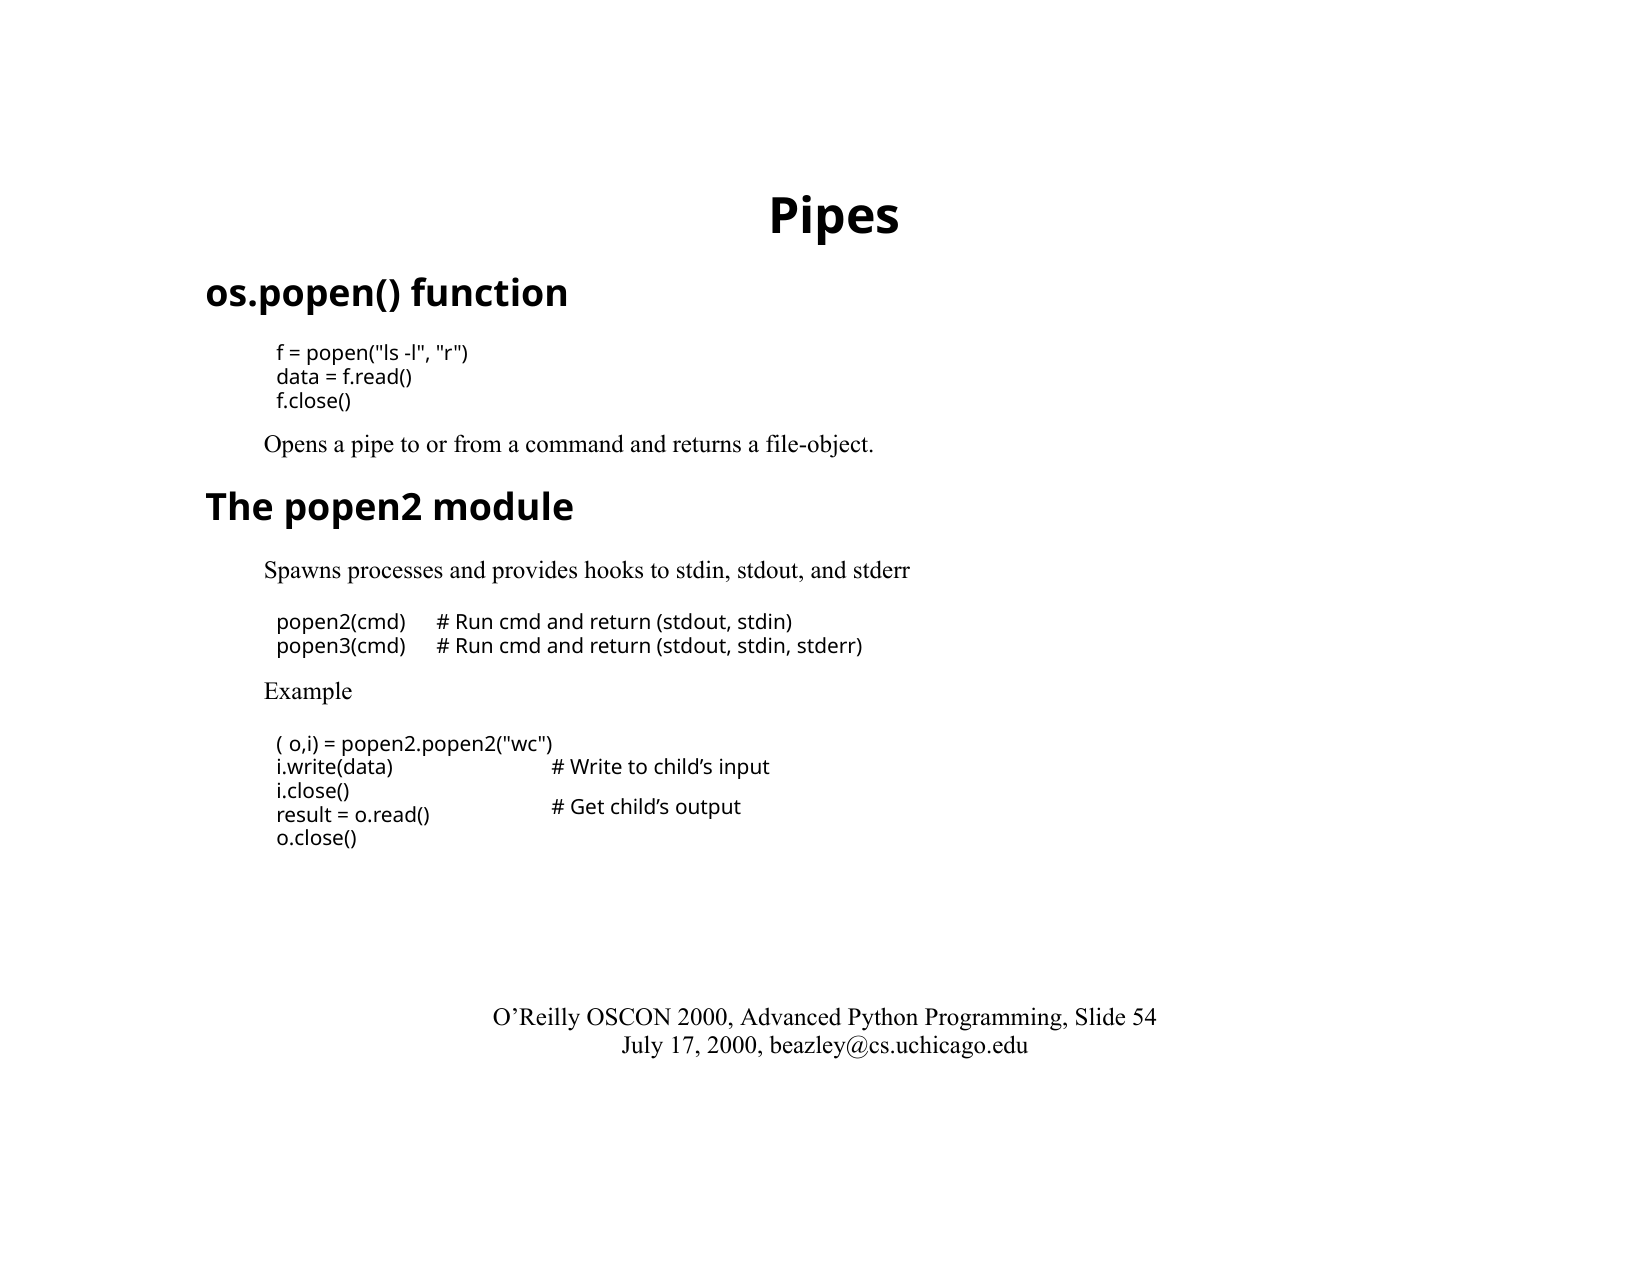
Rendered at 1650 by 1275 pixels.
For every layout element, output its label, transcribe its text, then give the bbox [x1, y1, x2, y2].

text # Get child’s output [551, 779, 935, 823]
text popen3(cmd) # Run cmd and return (stdout, stdin, stderr) [276, 635, 1110, 658]
text f = popen("ls -l", "r") [276, 342, 607, 366]
text o.close() [276, 827, 520, 850]
text Opens a pipe to or from a command and returns a file-object. [263, 430, 966, 458]
text Spawns processes and provides hooks to stdin, stdout, and stderr [263, 556, 1007, 584]
text os.popen() function [205, 273, 570, 315]
text popen2(cmd) # Run cmd and return (stdout, stdin) [276, 611, 1110, 635]
text result = o.read() [276, 803, 520, 827]
text i.write(data) [276, 756, 520, 779]
text Example [263, 677, 390, 705]
text o,i) = popen2.popen2("wc") [288, 732, 935, 756]
text i.close() [276, 779, 520, 803]
text data = f.read() [276, 366, 607, 389]
text Pipes [768, 189, 957, 244]
text The popen2 module [205, 487, 578, 529]
text July 17, 2000, beazley@cs.uchicago.edu [621, 1031, 1257, 1059]
text # Write to child’s input [551, 756, 935, 779]
text O’Reilly OSCON 2000, Advanced Python Programming, Slide 54 [493, 1003, 1257, 1031]
text f.close() [276, 389, 607, 413]
